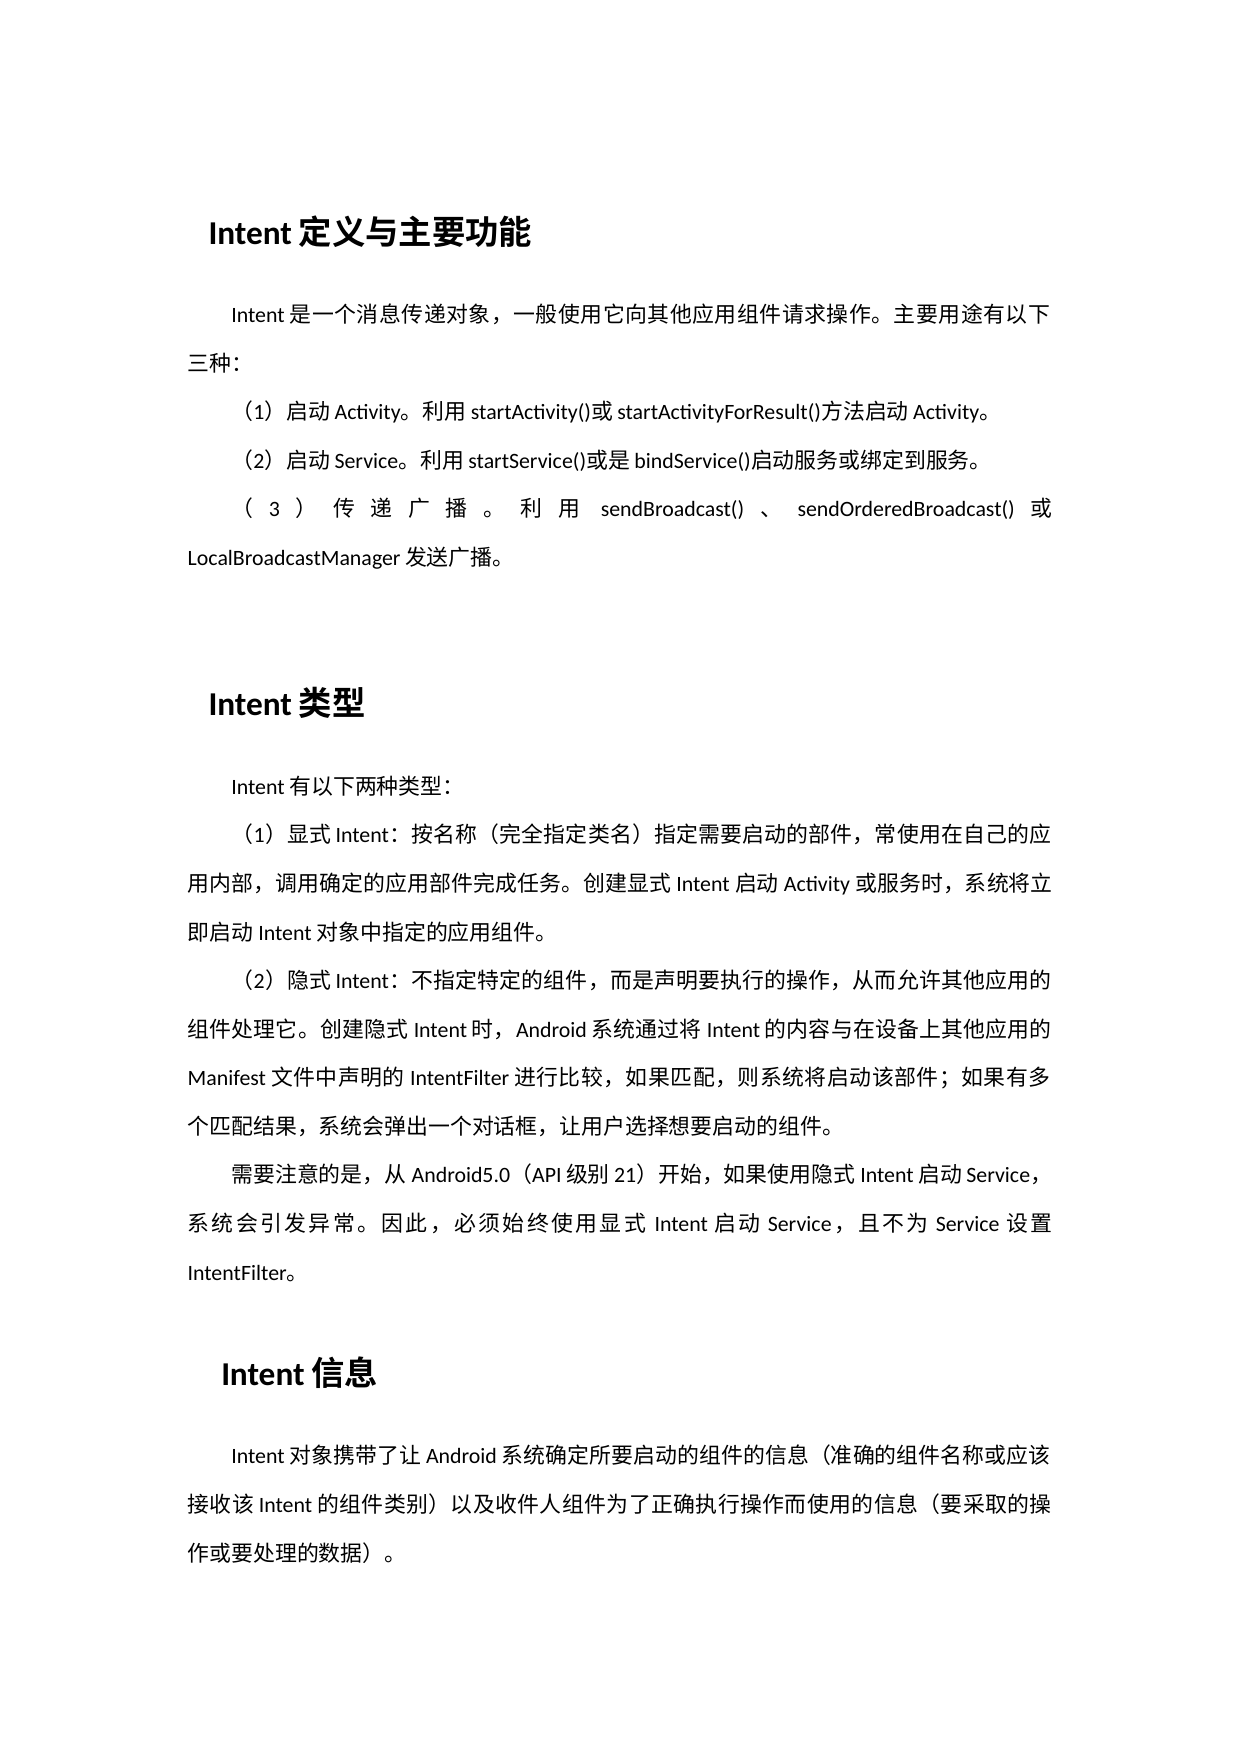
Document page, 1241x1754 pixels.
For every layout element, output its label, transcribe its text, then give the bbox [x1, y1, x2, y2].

subtitle Intent类型 [187, 669, 1053, 734]
text Intent有以下两种类型： [187, 768, 1053, 801]
text （1）启动Activity。利用startActivity()或startActivityForResult()方法启动Activity。 [187, 394, 1053, 426]
text Intent是一个消息传递对象，一般使用它向其他应用组件请求操作。主要用途有以下三种： [187, 297, 1053, 378]
subtitle Intent定义与主要功能 [187, 197, 1053, 262]
subtitle Intent信息 [187, 1338, 1053, 1403]
text （2）启动Service。利用startService()或是bindService()启动服务或绑定到服务。 [187, 442, 1053, 475]
text （1）显式Intent：按名称（完全指定类名）指定需要启动的部件，常使用在自己的应用内部，调用确定的应用部件完成任务。创建显式 Intent 启动 Activity 或服务时，系统将立即启动 Intent 对象中指定的应用组件。 [187, 817, 1053, 947]
text 需要注意的是，从Android5.0（API级别21）开始，如果使用隐式Intent启动Service，系统会引发异常。因此，必须始终使用显式Intent启动Service，且不为Service设置IntentFilter。 [187, 1157, 1053, 1287]
text （2）隐式Intent：不指定特定的组件，而是声明要执行的操作，从而允许其他应用的组件处理它。创建隐式Intent时，Android系统通过将Intent的内容与在设备上其他应用的Manifest文件中声明的IntentFilter进行比较，如果匹配，则系统将启动该部件；如果有多个匹配结果，系统会弹出一个对话框，让用户选择想要启动的组件。 [187, 962, 1053, 1141]
text （3）传递广播。利用sendBroadcast()、sendOrderedBroadcast()或LocalBroadcastManager发送广播。 [187, 491, 1053, 572]
text Intent对象携带了让Android系统确定所要启动的组件的信息（准确的组件名称或应该接收该Intent的组件类别）以及收件人组件为了正确执行操作而使用的信息（要采取的操作或要处理的数据）。 [187, 1438, 1053, 1568]
